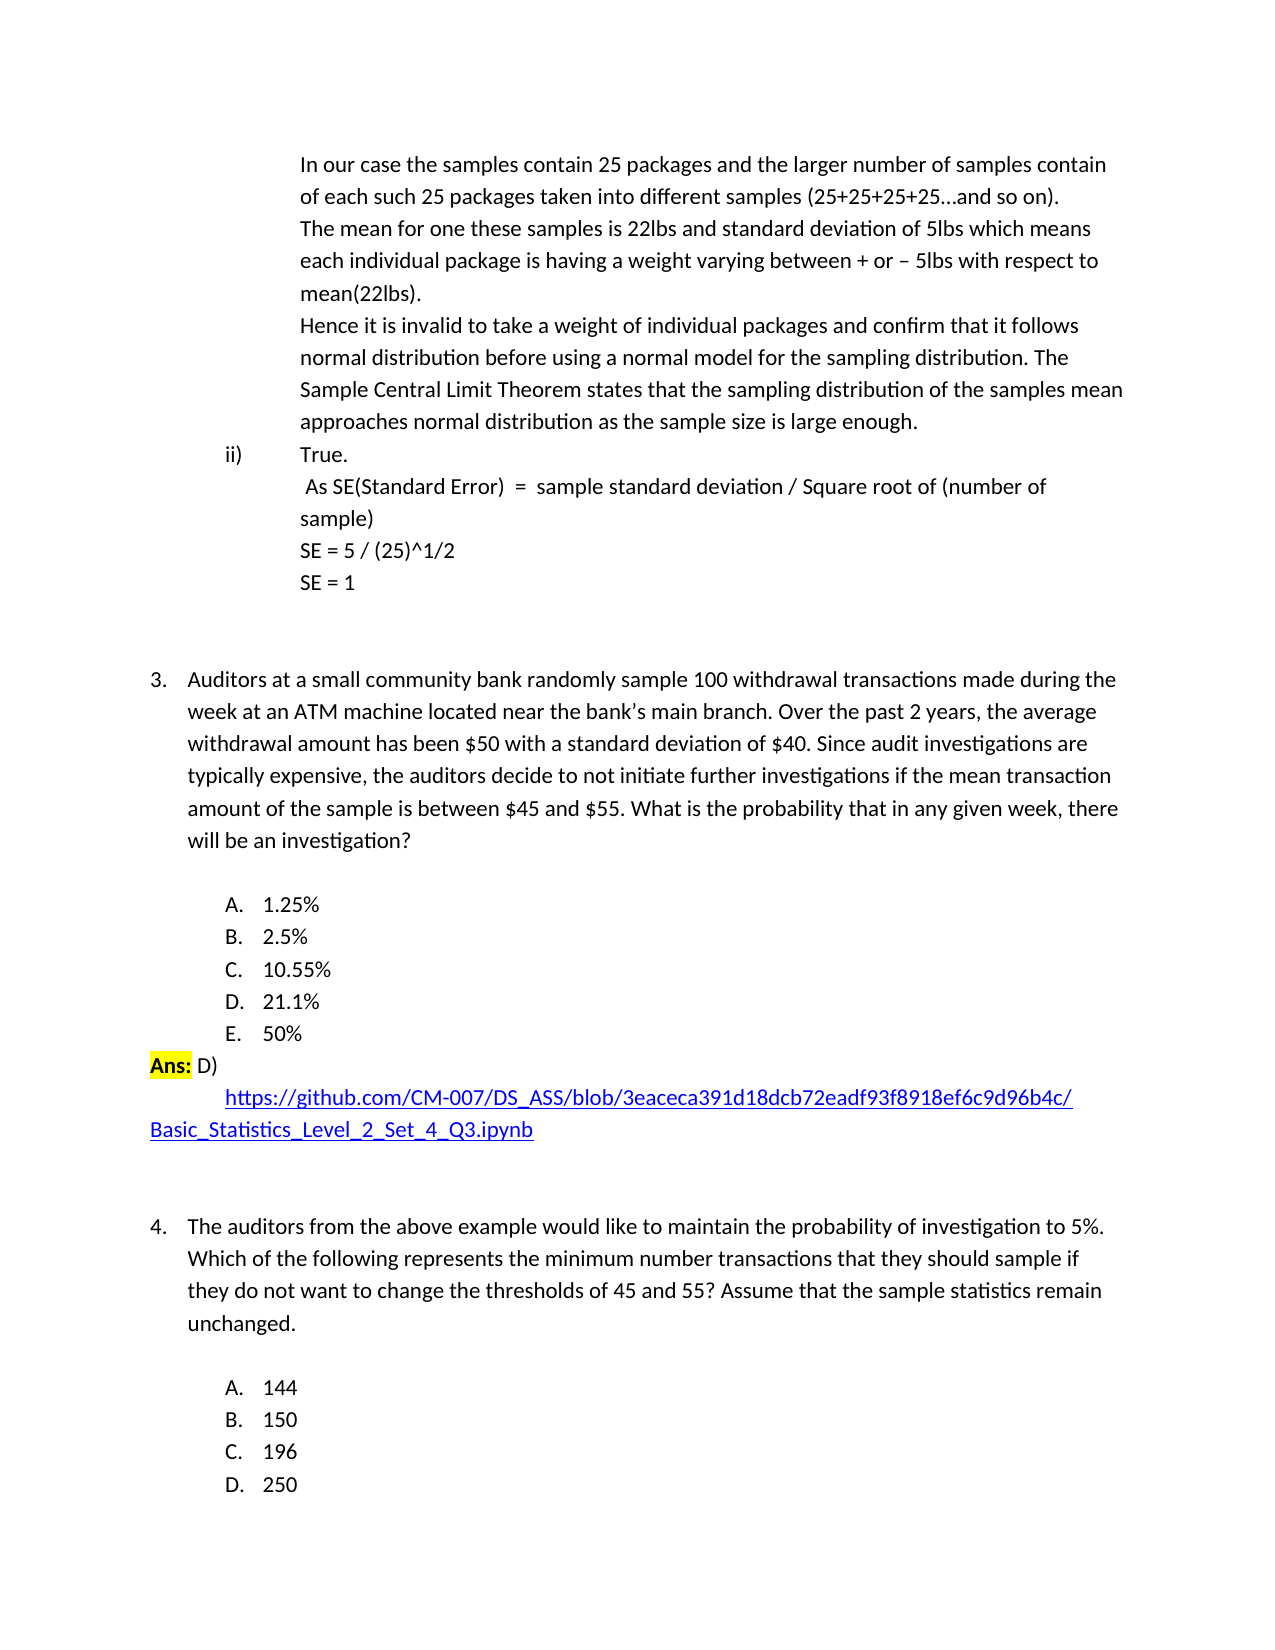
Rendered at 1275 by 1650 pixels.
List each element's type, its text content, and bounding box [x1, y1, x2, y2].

list 196 [225, 1437, 1125, 1466]
list 150 [225, 1405, 1125, 1433]
list 144 [225, 1373, 1125, 1401]
list Auditors at a small community bank randomly sample 100 withdrawal transactions made during the week at an ATM machine located near the bank’s main branch. Over the past 2 years, the average withdrawal amount has been $50 with a standard deviation of $40. Since audit investigations are typically expensive, the auditors decide to not initiate further investigations if the mean transaction amount of the sample is between $45 and $55. What is the probability that in any given week, there will be an investigation? [150, 665, 1125, 854]
list 10.55% [225, 955, 1125, 983]
list True. [225, 440, 1125, 468]
list 21.1% [225, 987, 1125, 1015]
text Ans: D) [192, 1051, 1125, 1079]
list 2.5% [225, 922, 1125, 951]
list SE = 1 [300, 568, 1125, 596]
list As SE(Standard Error) = sample standard deviation / Square root of (number of sample) [300, 472, 1125, 532]
text https://github.com/CM-007/DS_ASS/blob/3eaceca391d18dcb72eadf93f8918ef6c9d96b4c/Basic_Statistics_Level_2_Set_4_Q3.ipynb [150, 1083, 1125, 1144]
list The auditors from the above example would like to maintain the probability of investigation to 5%. Which of the following represents the minimum number transactions that they should sample if they do not want to change the thresholds of 45 and 55? Assume that the sample statistics remain unchanged. [150, 1212, 1125, 1337]
list Hence it is invalid to take a weight of individual packages and confirm that it follows normal distribution before using a normal model for the sampling distribution. The Sample Central Limit Theorem states that the sampling distribution of the samples mean approaches normal distribution as the sample size is large enough. [300, 311, 1125, 436]
list The mean for one these samples is 22lbs and standard deviation of 5lbs which means each individual package is having a weight varying between + or – 5lbs with respect to mean(22lbs). [300, 214, 1125, 307]
list 50% [225, 1019, 1125, 1047]
list SE = 5 / (25)^1/2 [300, 536, 1125, 564]
list In our case the samples contain 25 packages and the larger number of samples contain of each such 25 packages taken into different samples (25+25+25+25…and so on). [300, 150, 1125, 210]
list 250 [225, 1470, 1125, 1498]
list 1.25% [225, 890, 1125, 918]
